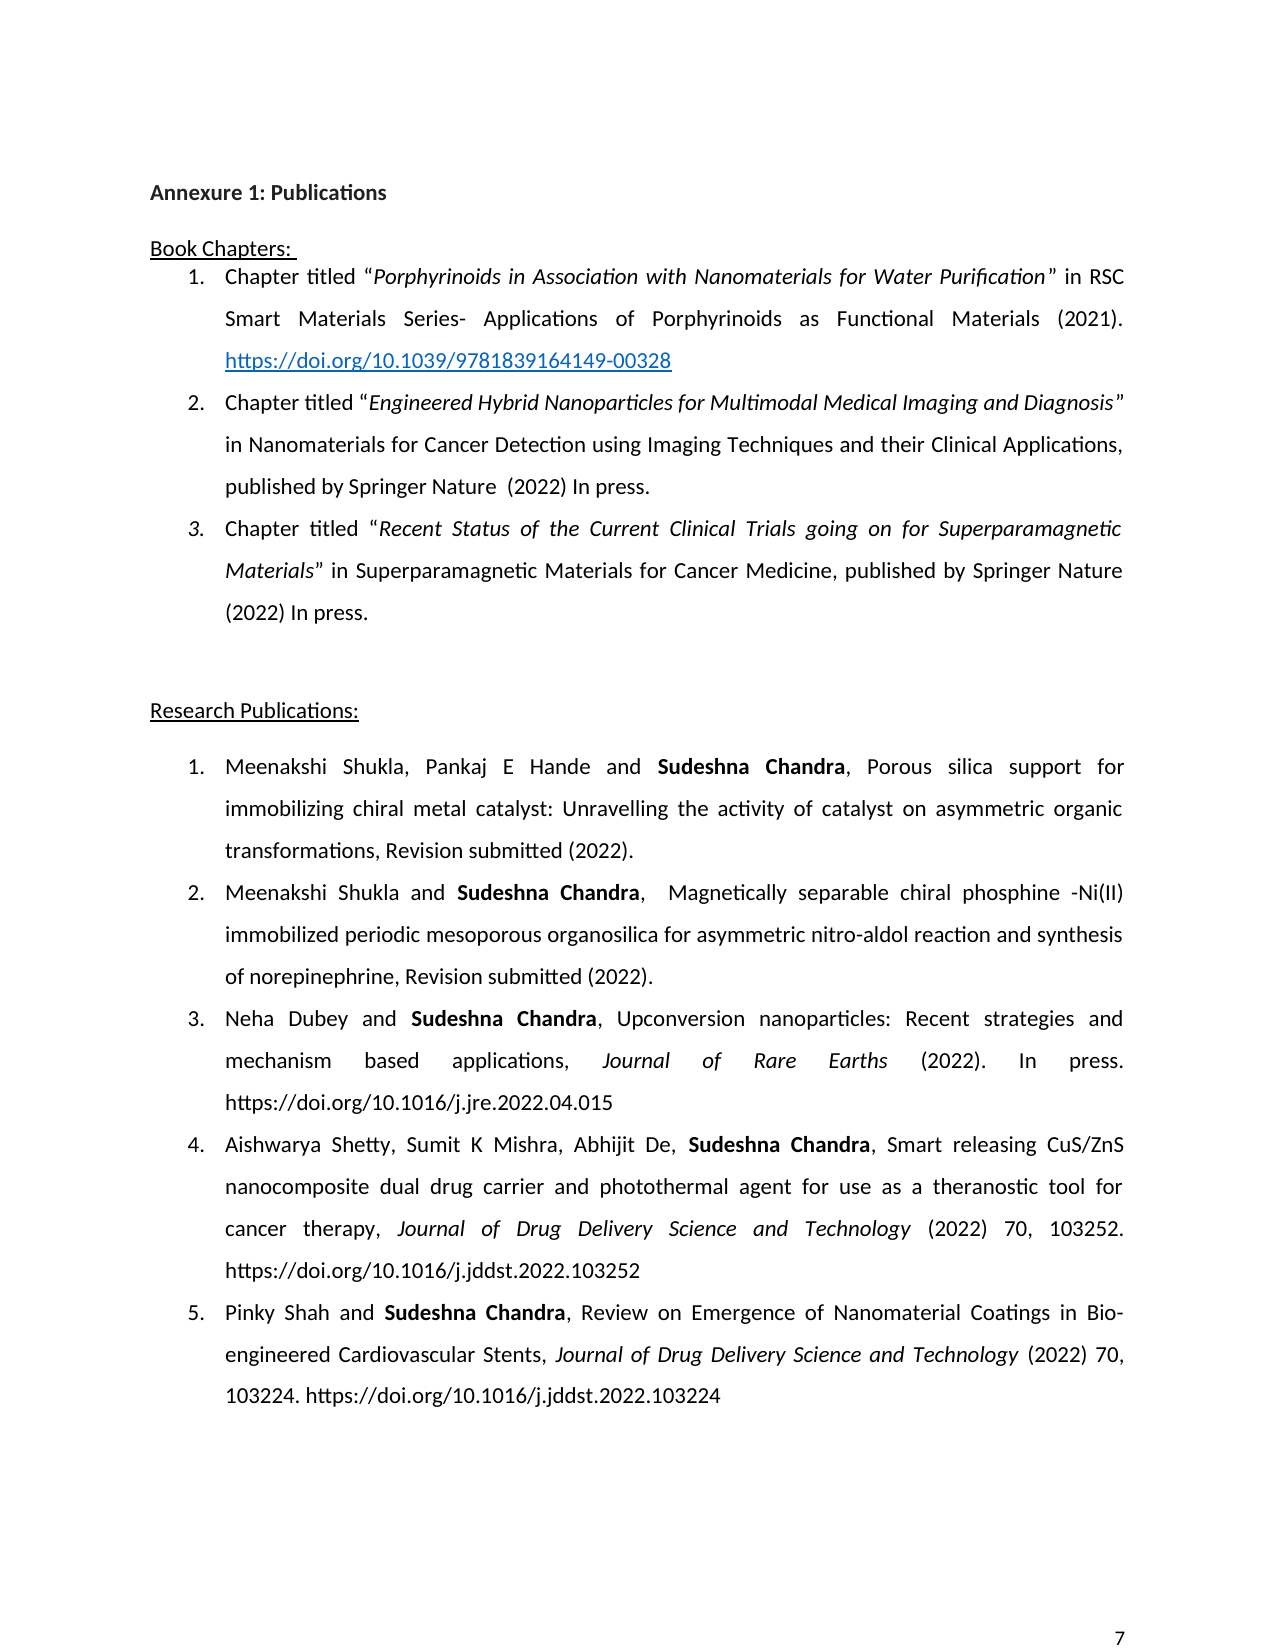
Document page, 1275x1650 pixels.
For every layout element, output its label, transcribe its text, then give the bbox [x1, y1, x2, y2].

list Neha Dubey and Sudeshna Chandra, Upconversion nanoparticles: Recent strategies and mechanism based applications, Journal of Rare Earths (2022). In press. https://doi.org/10.1016/j.jre.2022.04.015 [187, 1004, 1124, 1116]
list Chapter titled “Recent Status of the Current Clinical Trials going on for Superparamagnetic Materials” in Superparamagnetic Materials for Cancer Medicine, published by Springer Nature (2022) In press. [187, 514, 1124, 626]
list Chapter titled “Porphyrinoids in Association with Nanomaterials for Water Purification” in RSC Smart Materials Series- Applications of Porphyrinoids as Functional Materials (2021). https://doi.org/10.1039/9781839164149-00328 [187, 262, 1124, 374]
list Chapter titled “Engineered Hybrid Nanoparticles for Multimodal Medical Imaging and Diagnosis” in Nanomaterials for Cancer Detection using Imaging Techniques and their Clinical Applications, published by Springer Nature (2022) In press. [187, 388, 1124, 500]
list Pinky Shah and Sudeshna Chandra, Review on Emergence of Nanomaterial Coatings in Bio-engineered Cardiovascular Stents, Journal of Drug Delivery Science and Technology (2022) 70, 103224. https://doi.org/10.1016/j.jddst.2022.103224 [187, 1298, 1124, 1410]
text Research Publications: [150, 696, 1124, 724]
list Meenakshi Shukla and Sudeshna Chandra, Magnetically separable chiral phosphine -Ni(II) immobilized periodic mesoporous organosilica for asymmetric nitro-aldol reaction and synthesis of norepinephrine, Revision submitted (2022). [187, 878, 1124, 990]
text Annexure 1: Publications [150, 178, 1124, 206]
text Book Chapters: [150, 234, 1124, 262]
list Meenakshi Shukla, Pankaj E Hande and Sudeshna Chandra, Porous silica support for immobilizing chiral metal catalyst: Unravelling the activity of catalyst on asymmetric organic transformations, Revision submitted (2022). [187, 752, 1124, 864]
list Aishwarya Shetty, Sumit K Mishra, Abhijit De, Sudeshna Chandra, Smart releasing CuS/ZnS nanocomposite dual drug carrier and photothermal agent for use as a theranostic tool for cancer therapy, Journal of Drug Delivery Science and Technology (2022) 70, 103252. https://doi.org/10.1016/j.jddst.2022.103252 [187, 1130, 1124, 1284]
